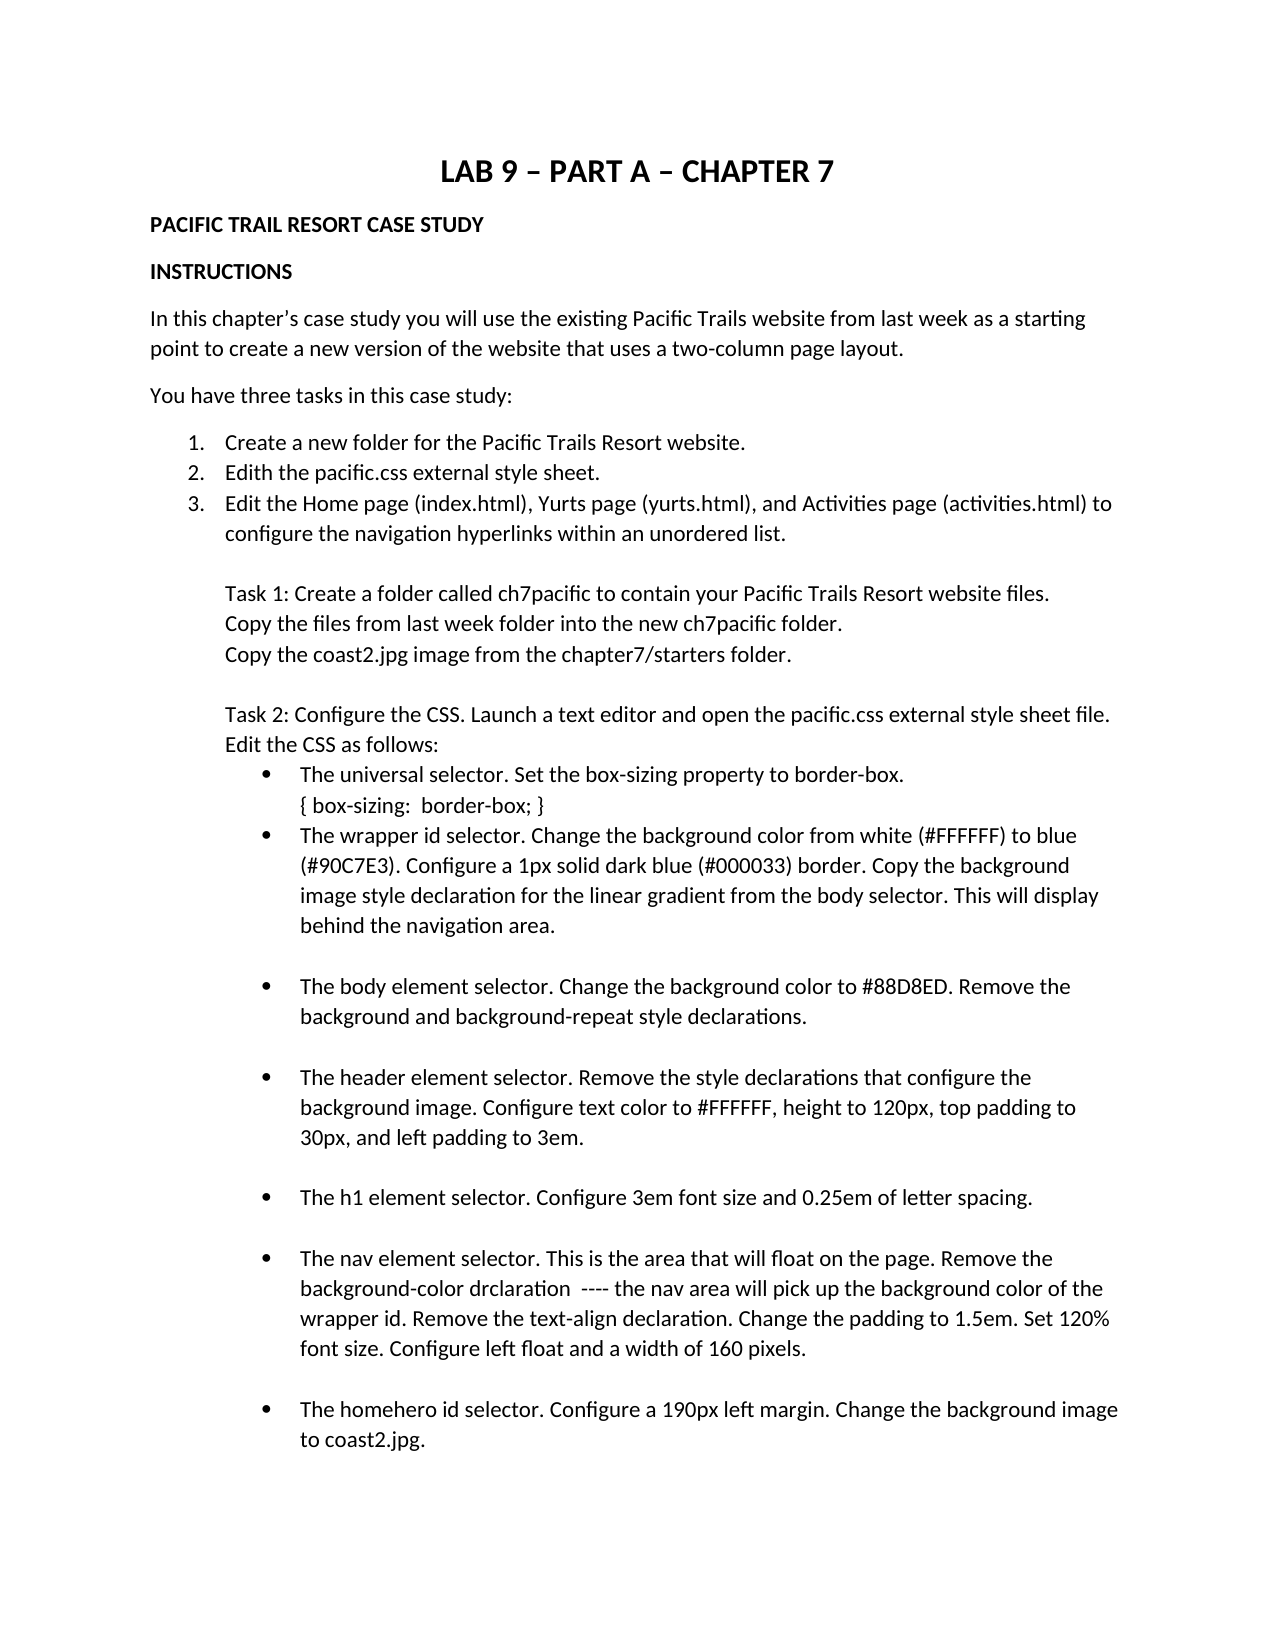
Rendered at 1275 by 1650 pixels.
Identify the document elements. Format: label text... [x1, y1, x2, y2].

list Create a new folder for the Pacific Trails Resort website. [187, 428, 1125, 456]
list The header element selector. Remove the style declarations that configure the background image. Configure text color to #FFFFFF, height to 120px, top padding to 30px, and left padding to 3em. [262, 1063, 1125, 1151]
list The wrapper id selector. Change the background color from white (#FFFFFF) to blue (#90C7E3). Configure a 1px solid dark blue (#000033) border. Copy the background image style declaration for the linear gradient from the body selector. This will display behind the navigation area. [262, 821, 1125, 940]
list The universal selector. Set the box-sizing property to border-box. [262, 761, 1125, 789]
list The homehero id selector. Configure a 190px left margin. Change the background image to coast2.jpg. [262, 1395, 1125, 1453]
list Copy the coast2.jpg image from the chapter7/starters folder. [225, 640, 1125, 668]
list Edit the Home page (index.html), Yurts page (yurts.html), and Activities page (activities.html) to configure the navigation hyperlinks within an unordered list. [187, 489, 1125, 547]
list The nav element selector. This is the area that will float on the page. Remove the background-color drclaration ---- the nav area will pick up the background color of the wrapper id. Remove the text-align declaration. Change the padding to 1.5em. Set 120% font size. Configure left float and a width of 160 pixels. [262, 1244, 1125, 1363]
list { box-sizing: border-box; } [300, 791, 1125, 819]
text INSTRUCTIONS [150, 257, 1125, 286]
list Edith the pacific.css external style sheet. [187, 458, 1125, 487]
list Copy the files from last week folder into the new ch7pacific folder. [225, 609, 1125, 638]
list The h1 element selector. Configure 3em font size and 0.25em of letter spacing. [262, 1183, 1125, 1212]
text In this chapter’s case study you will use the existing Pacific Trails website from last week as a starting point to create a new version of the website that uses a two-column page layout. [150, 304, 1125, 363]
list Task 1: Create a folder called ch7pacific to contain your Pacific Trails Resort website files. [225, 579, 1125, 607]
list Edit the CSS as follows: [225, 730, 1125, 758]
text You have three tasks in this case study: [150, 381, 1125, 409]
text PACIFIC TRAIL RESORT CASE STUDY [150, 211, 1125, 239]
list The body element selector. Change the background color to #88D8ED. Remove the background and background-repeat style declarations. [262, 972, 1125, 1030]
list Task 2: Configure the CSS. Launch a text editor and open the pacific.css external style sheet file. [225, 700, 1125, 728]
text LAB 9 – PART A – CHAPTER 7 [150, 150, 1125, 191]
